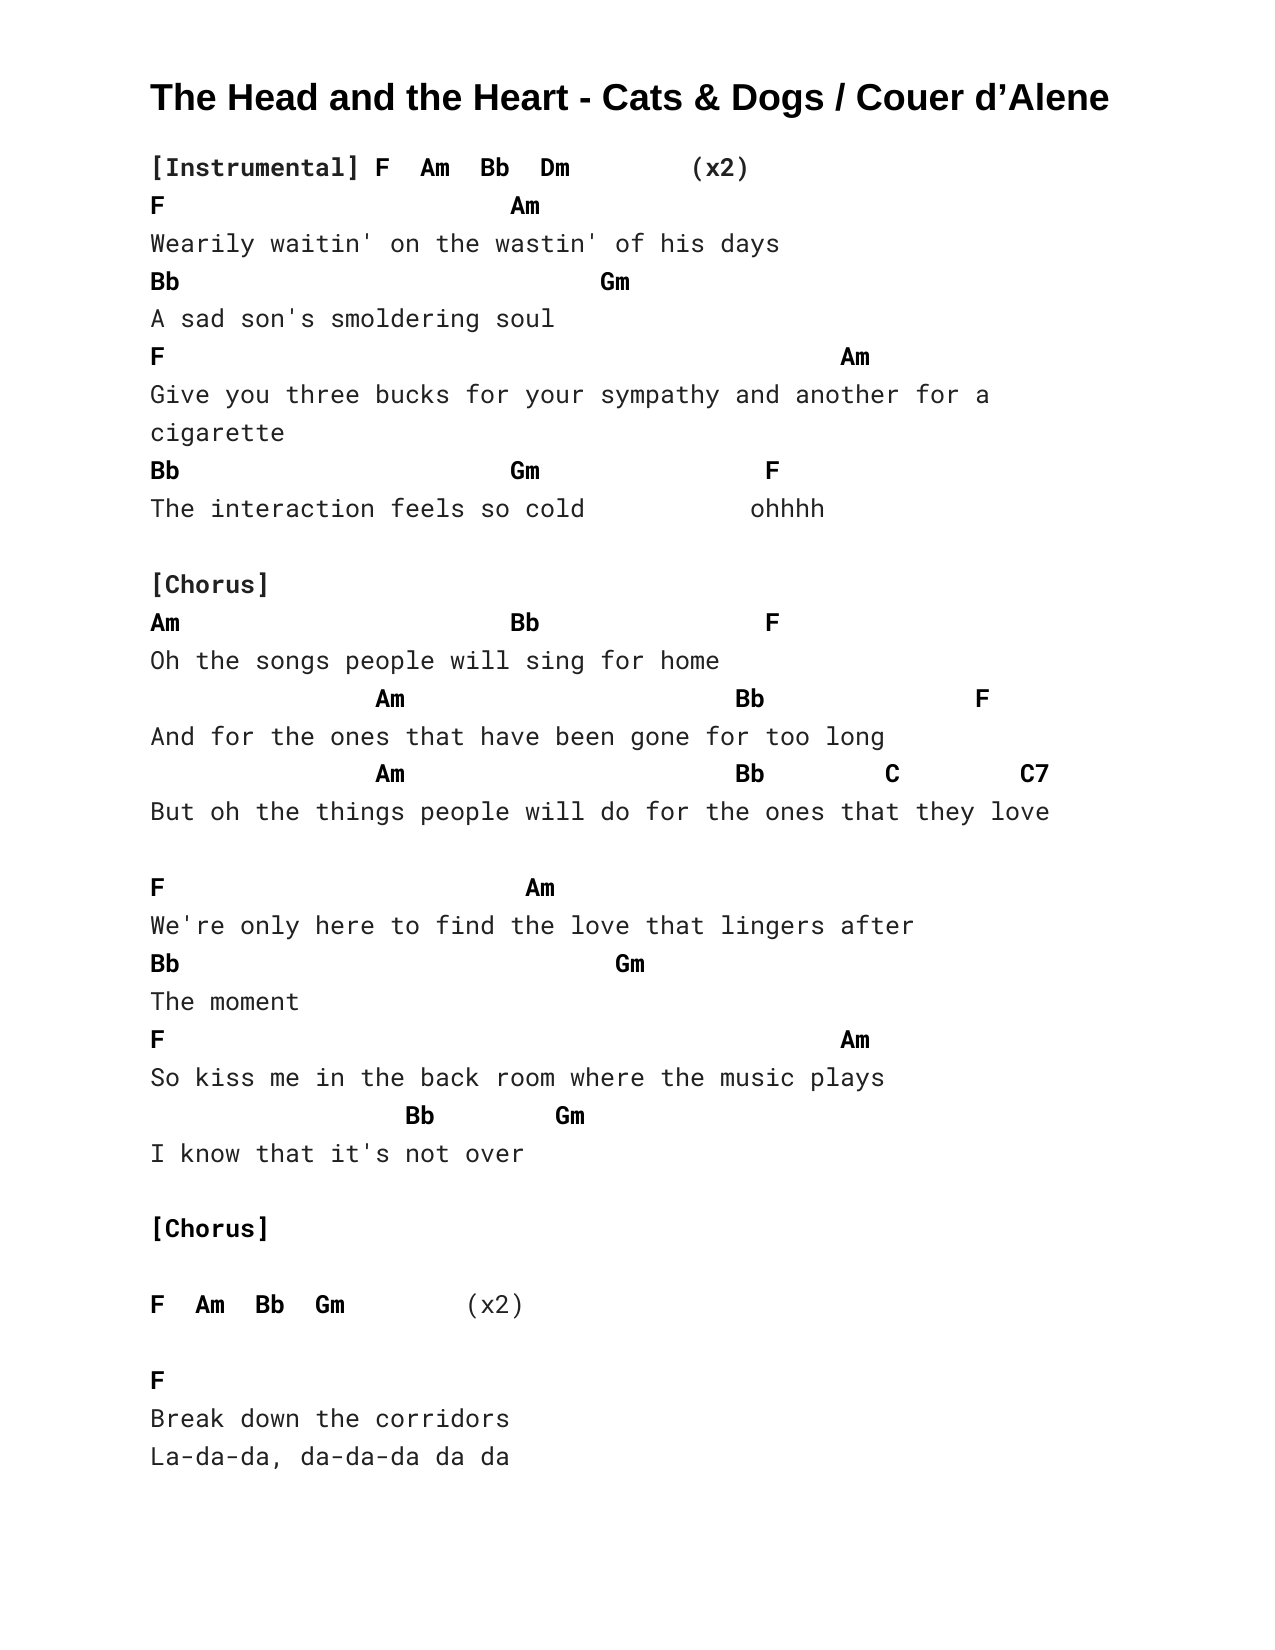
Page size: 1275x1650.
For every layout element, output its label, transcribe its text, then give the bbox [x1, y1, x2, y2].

text Am Bb F [150, 605, 1125, 638]
text Bb Gm F [150, 453, 1125, 486]
text Give you three bucks for your sympathy and another for a cigarette [150, 377, 1125, 448]
text [Instrumental] F Am Bb Dm (x2) [150, 150, 1125, 183]
text F Am [150, 188, 1125, 221]
text A sad son's smoldering soul [150, 302, 1125, 335]
text I know that it's not over [150, 1136, 1125, 1169]
text Am Bb C C7 [150, 757, 1125, 790]
text Wearily waitin' on the wastin' of his days [150, 226, 1125, 259]
text La-da-da, da-da-da da da [150, 1439, 1125, 1472]
text Bb Gm [150, 946, 1125, 979]
text F Am [150, 870, 1125, 903]
text So kiss me in the back room where the music plays [150, 1060, 1125, 1093]
text And for the ones that have been gone for too long [150, 719, 1125, 752]
text The moment [150, 984, 1125, 1017]
text Break down the corridors [150, 1401, 1125, 1434]
text [Chorus] [150, 1212, 1125, 1245]
text Oh the songs people will sing for home [150, 643, 1125, 676]
text F Am [150, 339, 1125, 373]
text Am Bb F [150, 681, 1125, 714]
text F Am [150, 1022, 1125, 1055]
text Bb Gm [150, 264, 1125, 297]
text F Am Bb Gm (x2) [150, 1287, 1125, 1321]
text [Chorus] [150, 567, 1125, 600]
text The interaction feels so cold ohhhh [150, 491, 1125, 524]
text Bb Gm [150, 1098, 1125, 1131]
text We're only here to find the love that lingers after [150, 908, 1125, 941]
text F [150, 1363, 1125, 1396]
text But oh the things people will do for the ones that they love [150, 794, 1125, 828]
